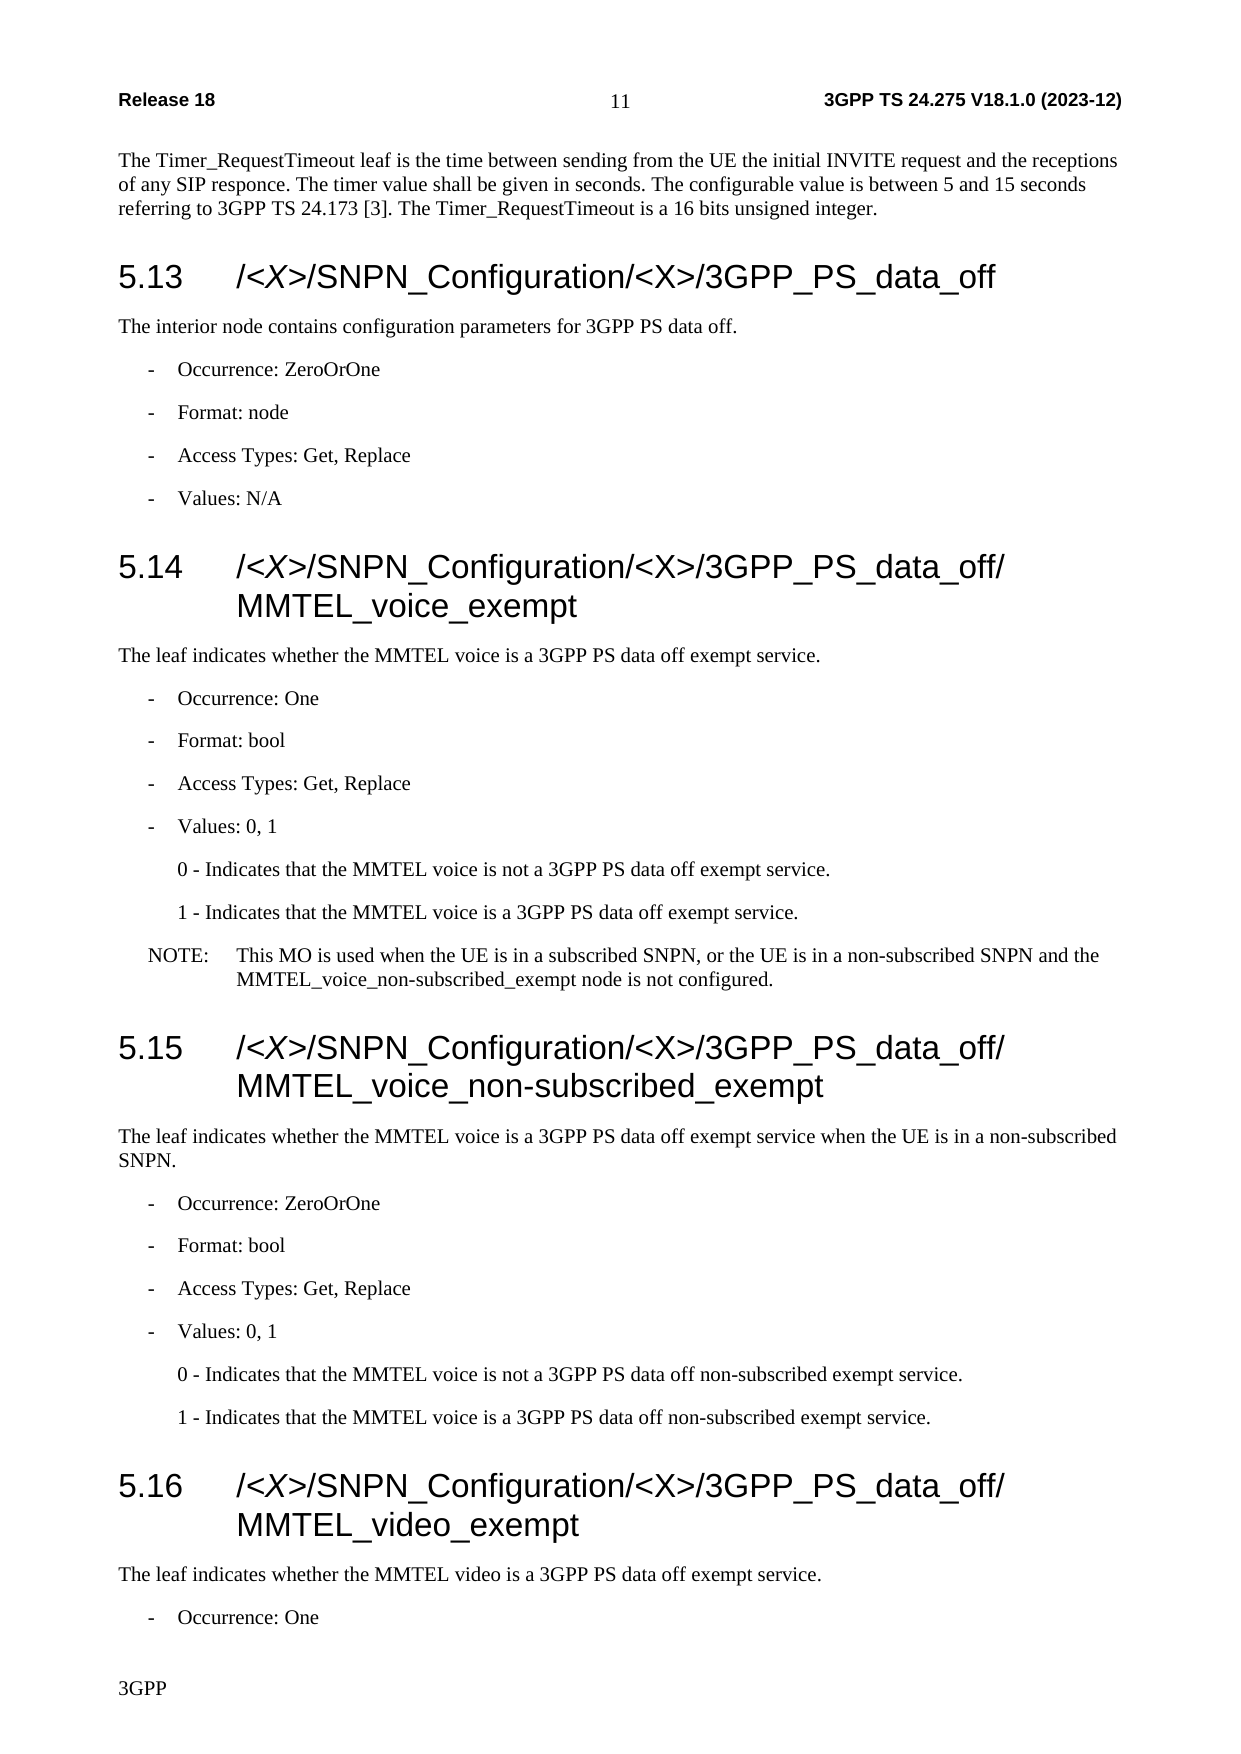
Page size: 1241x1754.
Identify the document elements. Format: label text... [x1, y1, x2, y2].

subtitle 5.16 /<X>/SNPN_Configuration/<X>/3GPP_PS_data_off/ MMTEL_video_exempt [118, 1466, 1122, 1543]
text - Format: node [148, 400, 1122, 424]
text - Occurrence: ZeroOrOne [148, 357, 1122, 381]
text 1 - Indicates that the MMTEL voice is a 3GPP PS data off non-subscribed exempt service. [177, 1405, 1122, 1429]
text NOTE: This MO is used when the UE is in a subscribed SNPN, or the UE is in a non-subscribed SNPN and the MMTEL_voice_non-subscribed_exempt node is not configured. [148, 942, 1122, 991]
text 0 - Indicates that the MMTEL voice is not a 3GPP PS data off exempt service. [177, 857, 1122, 881]
text The leaf indicates whether the MMTEL voice is a 3GPP PS data off exempt service when the UE is in a non-subscribed SNPN. [118, 1124, 1122, 1172]
text The interior node contains configuration parameters for 3GPP PS data off. [118, 314, 1122, 338]
text 0 - Indicates that the MMTEL voice is not a 3GPP PS data off non-subscribed exempt service. [177, 1362, 1122, 1386]
subtitle 5.13 /<X>/SNPN_Configuration/<X>/3GPP_PS_data_off [118, 257, 1122, 296]
text - Access Types: Get, Replace [148, 443, 1122, 467]
text 1 - Indicates that the MMTEL voice is a 3GPP PS data off exempt service. [177, 900, 1122, 924]
text - Values: 0, 1 [148, 1319, 1122, 1343]
text The Timer_RequestTimeout leaf is the time between sending from the UE the initial INVITE request and the receptions of any SIP responce. The timer value shall be given in seconds. The configurable value is between 5 and 15 seconds referring to 3GPP TS 24.173 [3]. The Timer_RequestTimeout is a 16 bits unsigned integer. [118, 147, 1122, 220]
text - Values: 0, 1 [148, 814, 1122, 838]
text - Access Types: Get, Replace [148, 771, 1122, 795]
subtitle 5.15 /<X>/SNPN_Configuration/<X>/3GPP_PS_data_off/ MMTEL_voice_non-subscribed_exempt [118, 1028, 1122, 1105]
subtitle 5.14 /<X>/SNPN_Configuration/<X>/3GPP_PS_data_off/ MMTEL_voice_exempt [118, 547, 1122, 624]
text - Format: bool [148, 1233, 1122, 1257]
text - Occurrence: ZeroOrOne [148, 1191, 1122, 1215]
text - Occurrence: One [148, 686, 1122, 710]
text - Access Types: Get, Replace [148, 1276, 1122, 1300]
text - Occurrence: One [148, 1605, 1122, 1629]
text The leaf indicates whether the MMTEL voice is a 3GPP PS data off exempt service. [118, 643, 1122, 667]
text - Values: N/A [148, 486, 1122, 510]
text The leaf indicates whether the MMTEL video is a 3GPP PS data off exempt service. [118, 1562, 1122, 1586]
text - Format: bool [148, 728, 1122, 752]
